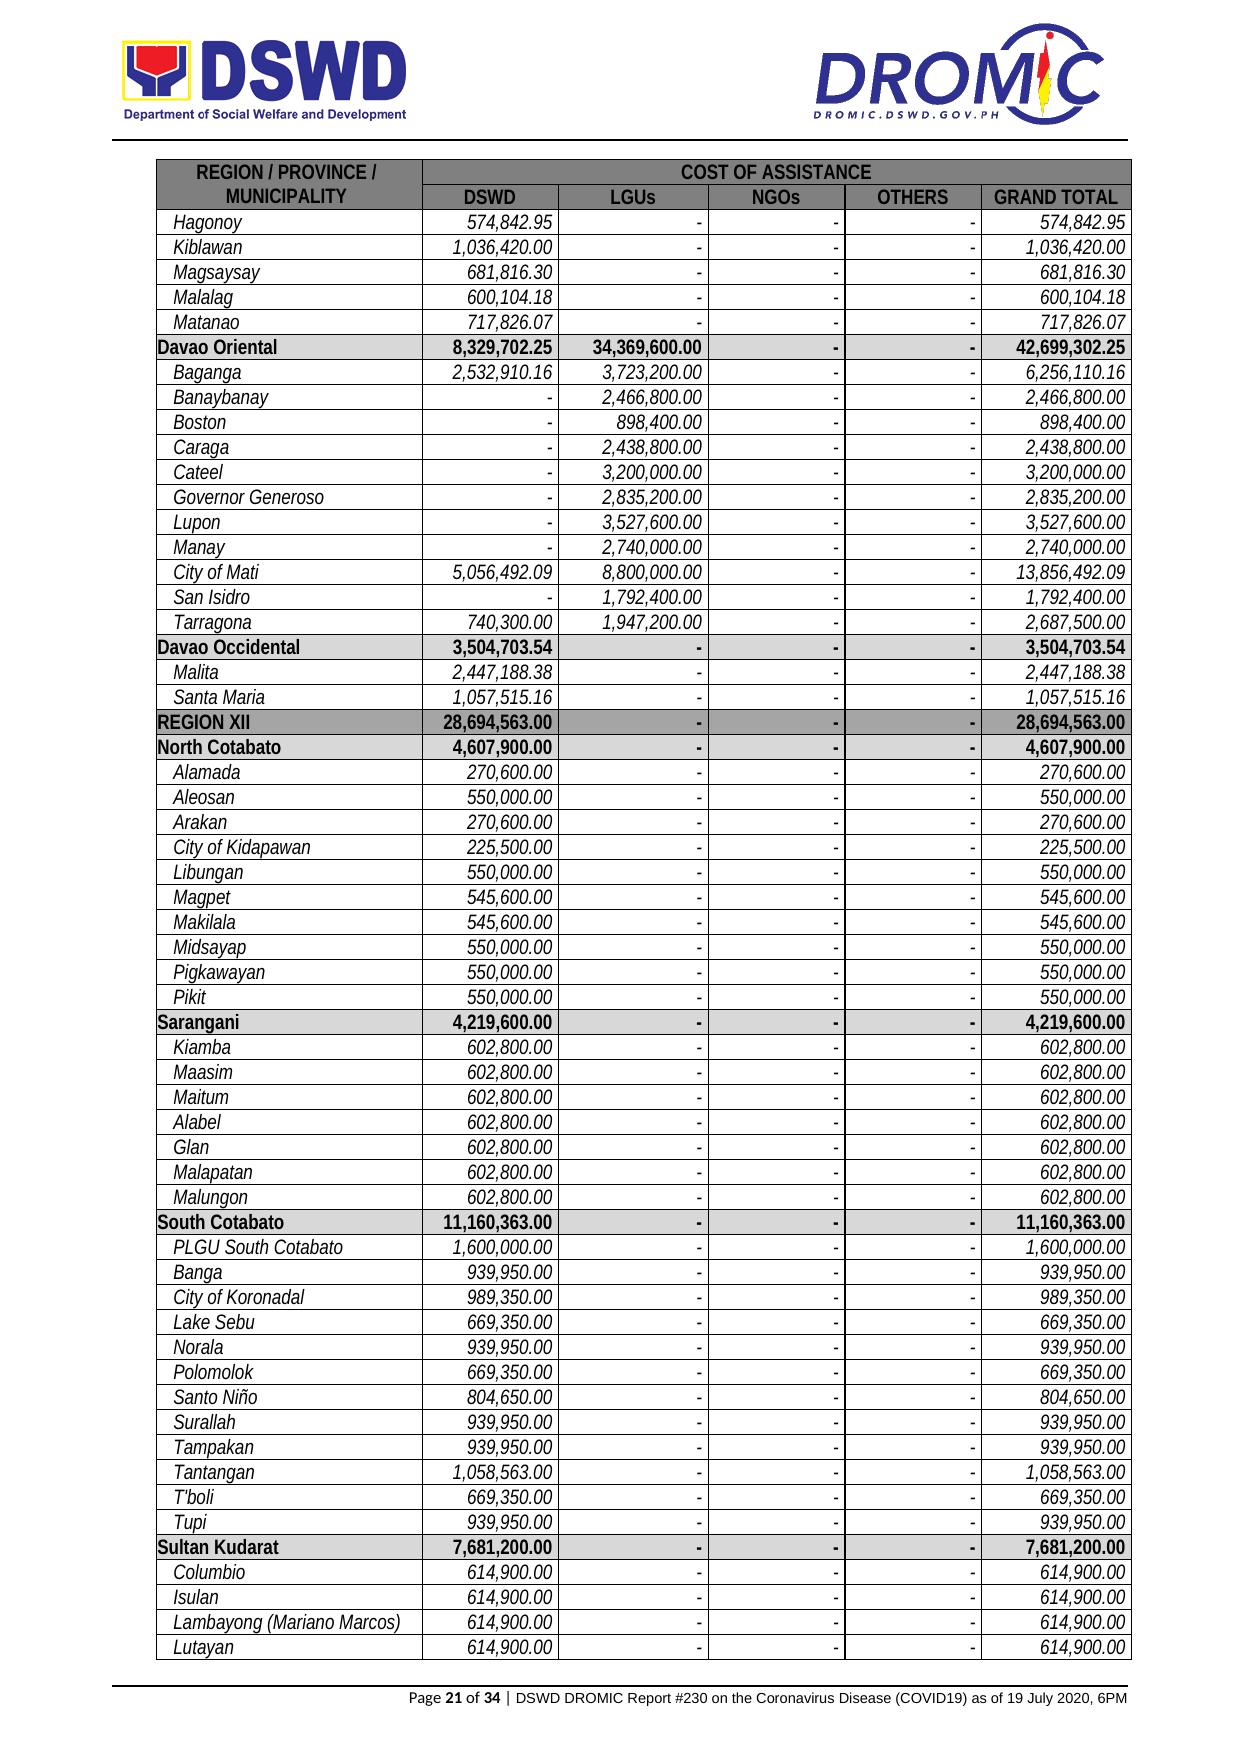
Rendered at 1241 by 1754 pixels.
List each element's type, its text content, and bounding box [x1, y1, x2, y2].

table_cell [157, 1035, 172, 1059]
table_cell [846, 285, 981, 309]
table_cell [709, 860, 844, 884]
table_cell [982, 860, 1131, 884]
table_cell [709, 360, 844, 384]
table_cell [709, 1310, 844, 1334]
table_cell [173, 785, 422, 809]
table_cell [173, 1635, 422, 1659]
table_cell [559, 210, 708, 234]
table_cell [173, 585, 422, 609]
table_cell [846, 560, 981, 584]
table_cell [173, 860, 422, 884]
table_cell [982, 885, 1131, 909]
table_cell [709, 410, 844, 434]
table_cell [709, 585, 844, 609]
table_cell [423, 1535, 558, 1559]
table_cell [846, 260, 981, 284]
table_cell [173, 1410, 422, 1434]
table_cell DSWD [423, 185, 558, 209]
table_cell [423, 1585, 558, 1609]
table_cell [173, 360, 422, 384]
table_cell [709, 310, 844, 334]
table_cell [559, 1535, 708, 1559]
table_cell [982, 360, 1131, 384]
table_cell LGUs [559, 185, 708, 209]
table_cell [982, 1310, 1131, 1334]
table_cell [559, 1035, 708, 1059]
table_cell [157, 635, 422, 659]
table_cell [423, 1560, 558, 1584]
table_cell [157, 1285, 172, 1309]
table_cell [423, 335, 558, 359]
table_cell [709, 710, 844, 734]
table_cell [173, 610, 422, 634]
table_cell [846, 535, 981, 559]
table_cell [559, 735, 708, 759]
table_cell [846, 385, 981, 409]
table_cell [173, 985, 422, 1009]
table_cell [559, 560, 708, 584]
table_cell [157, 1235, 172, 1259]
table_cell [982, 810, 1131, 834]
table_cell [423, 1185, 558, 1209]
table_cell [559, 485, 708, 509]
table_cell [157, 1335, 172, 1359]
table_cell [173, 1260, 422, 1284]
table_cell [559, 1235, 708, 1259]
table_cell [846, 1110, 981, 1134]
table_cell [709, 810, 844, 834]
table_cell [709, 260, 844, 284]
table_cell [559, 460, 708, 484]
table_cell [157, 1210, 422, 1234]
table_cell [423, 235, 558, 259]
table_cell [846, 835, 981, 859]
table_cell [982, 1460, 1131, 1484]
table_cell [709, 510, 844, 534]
table_cell NGOs [709, 185, 844, 209]
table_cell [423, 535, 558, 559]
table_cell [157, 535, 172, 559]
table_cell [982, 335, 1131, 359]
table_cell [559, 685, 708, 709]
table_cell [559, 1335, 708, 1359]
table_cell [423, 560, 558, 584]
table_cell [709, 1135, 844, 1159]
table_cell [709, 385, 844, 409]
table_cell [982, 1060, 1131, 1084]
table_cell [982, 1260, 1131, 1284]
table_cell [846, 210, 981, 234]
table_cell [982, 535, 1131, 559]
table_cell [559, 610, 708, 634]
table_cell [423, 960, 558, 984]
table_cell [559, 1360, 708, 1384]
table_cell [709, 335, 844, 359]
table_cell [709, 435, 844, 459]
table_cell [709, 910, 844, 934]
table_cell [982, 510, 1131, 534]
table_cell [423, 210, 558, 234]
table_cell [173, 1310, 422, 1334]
table_header REGION / PROVINCE / MUNICIPALITY [157, 160, 422, 209]
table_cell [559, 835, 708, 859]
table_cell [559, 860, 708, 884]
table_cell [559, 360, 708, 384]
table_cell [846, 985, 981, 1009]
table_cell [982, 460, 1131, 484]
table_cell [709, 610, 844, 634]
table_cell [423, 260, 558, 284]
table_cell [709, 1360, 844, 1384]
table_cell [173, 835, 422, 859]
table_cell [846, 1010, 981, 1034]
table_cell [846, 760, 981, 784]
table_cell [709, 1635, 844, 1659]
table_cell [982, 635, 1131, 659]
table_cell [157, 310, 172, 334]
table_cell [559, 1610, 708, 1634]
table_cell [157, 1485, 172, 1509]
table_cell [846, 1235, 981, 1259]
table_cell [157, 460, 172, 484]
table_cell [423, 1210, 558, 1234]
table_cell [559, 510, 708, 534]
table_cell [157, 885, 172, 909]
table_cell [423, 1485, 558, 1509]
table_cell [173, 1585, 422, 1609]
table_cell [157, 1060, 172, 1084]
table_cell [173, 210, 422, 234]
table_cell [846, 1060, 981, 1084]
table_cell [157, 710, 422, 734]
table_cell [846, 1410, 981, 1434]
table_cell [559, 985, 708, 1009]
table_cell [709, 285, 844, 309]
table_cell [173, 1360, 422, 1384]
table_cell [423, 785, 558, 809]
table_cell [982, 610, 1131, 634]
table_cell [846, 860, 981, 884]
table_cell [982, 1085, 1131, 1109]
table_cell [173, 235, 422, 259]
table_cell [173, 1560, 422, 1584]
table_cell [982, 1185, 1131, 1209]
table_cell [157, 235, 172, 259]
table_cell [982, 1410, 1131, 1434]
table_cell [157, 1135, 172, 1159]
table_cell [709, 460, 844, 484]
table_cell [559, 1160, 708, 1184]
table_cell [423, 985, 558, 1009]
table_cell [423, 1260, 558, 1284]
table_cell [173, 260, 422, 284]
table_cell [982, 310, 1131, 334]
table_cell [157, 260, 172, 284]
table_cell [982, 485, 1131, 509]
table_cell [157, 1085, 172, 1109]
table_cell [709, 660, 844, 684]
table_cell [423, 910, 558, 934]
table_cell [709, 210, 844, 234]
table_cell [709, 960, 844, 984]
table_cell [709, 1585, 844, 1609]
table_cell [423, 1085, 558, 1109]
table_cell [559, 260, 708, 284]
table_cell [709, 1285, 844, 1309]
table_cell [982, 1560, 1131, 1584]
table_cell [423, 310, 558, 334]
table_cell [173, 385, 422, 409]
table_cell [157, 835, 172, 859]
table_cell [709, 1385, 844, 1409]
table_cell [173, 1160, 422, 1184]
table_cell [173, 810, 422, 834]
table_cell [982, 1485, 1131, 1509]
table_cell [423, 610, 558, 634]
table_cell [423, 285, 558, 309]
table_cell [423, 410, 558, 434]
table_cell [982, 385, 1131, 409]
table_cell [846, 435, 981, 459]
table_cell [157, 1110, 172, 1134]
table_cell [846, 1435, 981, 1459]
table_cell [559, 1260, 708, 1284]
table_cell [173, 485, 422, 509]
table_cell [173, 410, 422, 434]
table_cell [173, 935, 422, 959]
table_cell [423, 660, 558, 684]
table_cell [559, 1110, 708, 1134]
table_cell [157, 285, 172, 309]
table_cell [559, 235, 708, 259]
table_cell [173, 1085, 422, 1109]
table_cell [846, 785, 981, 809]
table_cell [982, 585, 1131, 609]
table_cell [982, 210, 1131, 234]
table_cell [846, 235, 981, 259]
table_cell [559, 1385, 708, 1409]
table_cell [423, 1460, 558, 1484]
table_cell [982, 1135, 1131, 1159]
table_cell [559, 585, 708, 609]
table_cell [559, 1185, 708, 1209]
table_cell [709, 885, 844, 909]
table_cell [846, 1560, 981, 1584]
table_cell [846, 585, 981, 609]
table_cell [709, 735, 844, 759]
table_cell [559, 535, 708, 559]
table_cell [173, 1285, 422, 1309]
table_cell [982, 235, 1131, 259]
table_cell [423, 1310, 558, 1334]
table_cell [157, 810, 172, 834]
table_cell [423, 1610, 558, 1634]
picture [781, 23, 1133, 125]
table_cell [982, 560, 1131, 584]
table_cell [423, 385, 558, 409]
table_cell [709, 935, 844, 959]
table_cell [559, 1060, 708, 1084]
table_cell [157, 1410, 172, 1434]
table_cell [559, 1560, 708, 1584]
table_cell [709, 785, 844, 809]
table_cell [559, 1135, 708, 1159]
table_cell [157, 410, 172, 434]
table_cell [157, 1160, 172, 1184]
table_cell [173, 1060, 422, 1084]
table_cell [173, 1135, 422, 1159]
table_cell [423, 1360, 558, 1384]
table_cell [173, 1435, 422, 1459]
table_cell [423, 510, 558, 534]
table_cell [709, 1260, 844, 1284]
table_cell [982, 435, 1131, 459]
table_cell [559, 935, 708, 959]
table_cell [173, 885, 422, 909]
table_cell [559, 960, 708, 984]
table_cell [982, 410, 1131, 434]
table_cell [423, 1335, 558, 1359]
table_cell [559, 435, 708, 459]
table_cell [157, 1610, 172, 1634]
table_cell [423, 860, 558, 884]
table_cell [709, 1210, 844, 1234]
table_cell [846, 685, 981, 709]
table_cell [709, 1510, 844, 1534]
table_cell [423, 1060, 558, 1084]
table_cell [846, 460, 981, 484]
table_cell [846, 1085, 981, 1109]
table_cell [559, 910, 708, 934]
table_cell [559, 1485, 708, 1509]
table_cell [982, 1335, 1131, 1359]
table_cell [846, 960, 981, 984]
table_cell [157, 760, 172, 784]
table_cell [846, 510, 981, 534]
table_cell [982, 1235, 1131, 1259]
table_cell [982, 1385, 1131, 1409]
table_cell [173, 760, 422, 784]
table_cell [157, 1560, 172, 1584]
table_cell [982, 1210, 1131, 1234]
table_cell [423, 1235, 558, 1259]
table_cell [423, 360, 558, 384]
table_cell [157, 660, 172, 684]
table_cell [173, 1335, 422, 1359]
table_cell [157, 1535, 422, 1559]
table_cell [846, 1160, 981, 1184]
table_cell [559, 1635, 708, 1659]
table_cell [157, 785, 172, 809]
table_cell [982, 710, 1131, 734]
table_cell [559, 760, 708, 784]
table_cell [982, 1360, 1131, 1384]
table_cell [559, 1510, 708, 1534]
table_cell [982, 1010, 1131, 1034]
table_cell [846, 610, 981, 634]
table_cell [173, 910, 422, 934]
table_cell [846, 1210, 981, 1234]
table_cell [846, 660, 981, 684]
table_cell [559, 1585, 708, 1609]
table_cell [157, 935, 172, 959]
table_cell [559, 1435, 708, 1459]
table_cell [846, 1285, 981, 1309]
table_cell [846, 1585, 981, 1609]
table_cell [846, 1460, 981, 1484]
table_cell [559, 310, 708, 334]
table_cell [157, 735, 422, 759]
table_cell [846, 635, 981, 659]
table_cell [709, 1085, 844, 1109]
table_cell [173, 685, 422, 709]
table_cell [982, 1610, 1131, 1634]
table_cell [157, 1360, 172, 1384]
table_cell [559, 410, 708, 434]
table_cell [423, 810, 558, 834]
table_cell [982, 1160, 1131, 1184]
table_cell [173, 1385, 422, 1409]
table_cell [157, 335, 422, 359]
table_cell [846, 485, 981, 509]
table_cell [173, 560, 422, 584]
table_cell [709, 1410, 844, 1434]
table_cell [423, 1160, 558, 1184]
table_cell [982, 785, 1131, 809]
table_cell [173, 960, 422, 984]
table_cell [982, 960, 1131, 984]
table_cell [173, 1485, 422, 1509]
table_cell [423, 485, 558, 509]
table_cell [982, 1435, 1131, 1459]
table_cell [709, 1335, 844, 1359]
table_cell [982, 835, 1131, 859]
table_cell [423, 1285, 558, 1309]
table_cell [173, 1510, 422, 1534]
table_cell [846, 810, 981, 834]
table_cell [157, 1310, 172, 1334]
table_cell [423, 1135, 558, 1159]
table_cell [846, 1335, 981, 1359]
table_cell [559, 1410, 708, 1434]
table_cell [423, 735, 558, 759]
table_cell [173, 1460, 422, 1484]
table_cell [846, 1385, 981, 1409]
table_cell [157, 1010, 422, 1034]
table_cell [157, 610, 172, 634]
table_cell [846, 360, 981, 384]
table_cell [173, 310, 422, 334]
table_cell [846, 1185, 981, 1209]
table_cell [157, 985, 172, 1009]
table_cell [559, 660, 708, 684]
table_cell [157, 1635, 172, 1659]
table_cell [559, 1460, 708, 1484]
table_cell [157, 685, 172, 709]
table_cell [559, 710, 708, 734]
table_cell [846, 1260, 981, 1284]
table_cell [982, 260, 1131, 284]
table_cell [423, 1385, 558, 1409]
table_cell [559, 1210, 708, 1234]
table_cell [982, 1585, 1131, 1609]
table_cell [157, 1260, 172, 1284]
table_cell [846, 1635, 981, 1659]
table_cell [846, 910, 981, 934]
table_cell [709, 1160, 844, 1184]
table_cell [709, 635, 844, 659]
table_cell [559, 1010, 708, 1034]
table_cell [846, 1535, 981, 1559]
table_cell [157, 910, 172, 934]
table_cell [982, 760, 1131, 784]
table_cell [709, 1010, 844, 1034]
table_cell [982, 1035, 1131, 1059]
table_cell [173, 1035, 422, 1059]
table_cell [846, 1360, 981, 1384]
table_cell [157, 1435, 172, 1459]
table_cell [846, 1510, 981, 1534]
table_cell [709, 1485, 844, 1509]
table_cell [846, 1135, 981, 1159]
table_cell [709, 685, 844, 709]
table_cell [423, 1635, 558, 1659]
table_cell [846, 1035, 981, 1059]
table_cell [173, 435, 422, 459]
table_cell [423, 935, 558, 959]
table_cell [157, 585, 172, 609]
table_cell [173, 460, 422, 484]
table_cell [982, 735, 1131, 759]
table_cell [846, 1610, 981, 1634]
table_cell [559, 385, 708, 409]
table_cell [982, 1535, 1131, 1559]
table_header COST OF ASSISTANCE [423, 160, 1131, 184]
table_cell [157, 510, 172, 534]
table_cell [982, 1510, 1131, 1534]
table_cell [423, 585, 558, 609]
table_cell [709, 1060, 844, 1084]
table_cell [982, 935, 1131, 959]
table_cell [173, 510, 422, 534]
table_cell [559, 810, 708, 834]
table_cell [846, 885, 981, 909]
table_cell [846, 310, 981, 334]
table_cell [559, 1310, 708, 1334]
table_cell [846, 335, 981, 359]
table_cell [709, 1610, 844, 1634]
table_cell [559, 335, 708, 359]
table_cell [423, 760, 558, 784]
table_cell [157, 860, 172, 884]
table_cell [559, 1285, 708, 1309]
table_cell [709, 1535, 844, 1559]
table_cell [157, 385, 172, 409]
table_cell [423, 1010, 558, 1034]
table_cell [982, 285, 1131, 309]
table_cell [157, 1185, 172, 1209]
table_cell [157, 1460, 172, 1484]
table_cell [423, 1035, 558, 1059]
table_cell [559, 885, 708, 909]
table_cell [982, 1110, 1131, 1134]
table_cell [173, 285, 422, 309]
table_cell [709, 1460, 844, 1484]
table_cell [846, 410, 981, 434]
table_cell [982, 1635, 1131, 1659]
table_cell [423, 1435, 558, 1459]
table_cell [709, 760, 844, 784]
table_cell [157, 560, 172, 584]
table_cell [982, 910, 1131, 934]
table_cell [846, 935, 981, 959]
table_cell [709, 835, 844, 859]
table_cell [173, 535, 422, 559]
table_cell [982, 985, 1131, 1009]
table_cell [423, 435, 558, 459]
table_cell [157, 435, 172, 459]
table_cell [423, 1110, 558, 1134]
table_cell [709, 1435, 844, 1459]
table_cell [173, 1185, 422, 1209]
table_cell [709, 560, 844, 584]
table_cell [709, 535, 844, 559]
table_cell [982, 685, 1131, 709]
table_cell OTHERS [846, 185, 981, 209]
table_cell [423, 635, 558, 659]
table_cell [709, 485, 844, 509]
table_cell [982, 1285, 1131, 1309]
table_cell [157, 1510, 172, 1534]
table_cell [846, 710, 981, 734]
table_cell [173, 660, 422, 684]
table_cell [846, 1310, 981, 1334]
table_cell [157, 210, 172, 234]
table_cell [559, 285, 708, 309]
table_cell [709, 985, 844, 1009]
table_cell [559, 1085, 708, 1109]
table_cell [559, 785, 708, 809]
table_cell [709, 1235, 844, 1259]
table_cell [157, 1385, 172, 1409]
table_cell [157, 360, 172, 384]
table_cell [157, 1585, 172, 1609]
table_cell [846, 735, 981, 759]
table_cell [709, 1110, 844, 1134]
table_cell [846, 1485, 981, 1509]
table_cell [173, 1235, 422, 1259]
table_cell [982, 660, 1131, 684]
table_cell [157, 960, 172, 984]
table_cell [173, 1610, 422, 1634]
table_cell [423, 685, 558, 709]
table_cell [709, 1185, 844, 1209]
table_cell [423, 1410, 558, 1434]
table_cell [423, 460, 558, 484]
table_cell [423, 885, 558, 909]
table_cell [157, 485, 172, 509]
picture [112, 37, 416, 125]
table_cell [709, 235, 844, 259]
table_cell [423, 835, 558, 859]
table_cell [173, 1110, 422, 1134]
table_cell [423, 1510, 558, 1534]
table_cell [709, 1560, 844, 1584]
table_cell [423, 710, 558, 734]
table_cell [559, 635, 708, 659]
table_cell GRAND TOTAL [982, 185, 1131, 209]
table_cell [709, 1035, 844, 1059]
